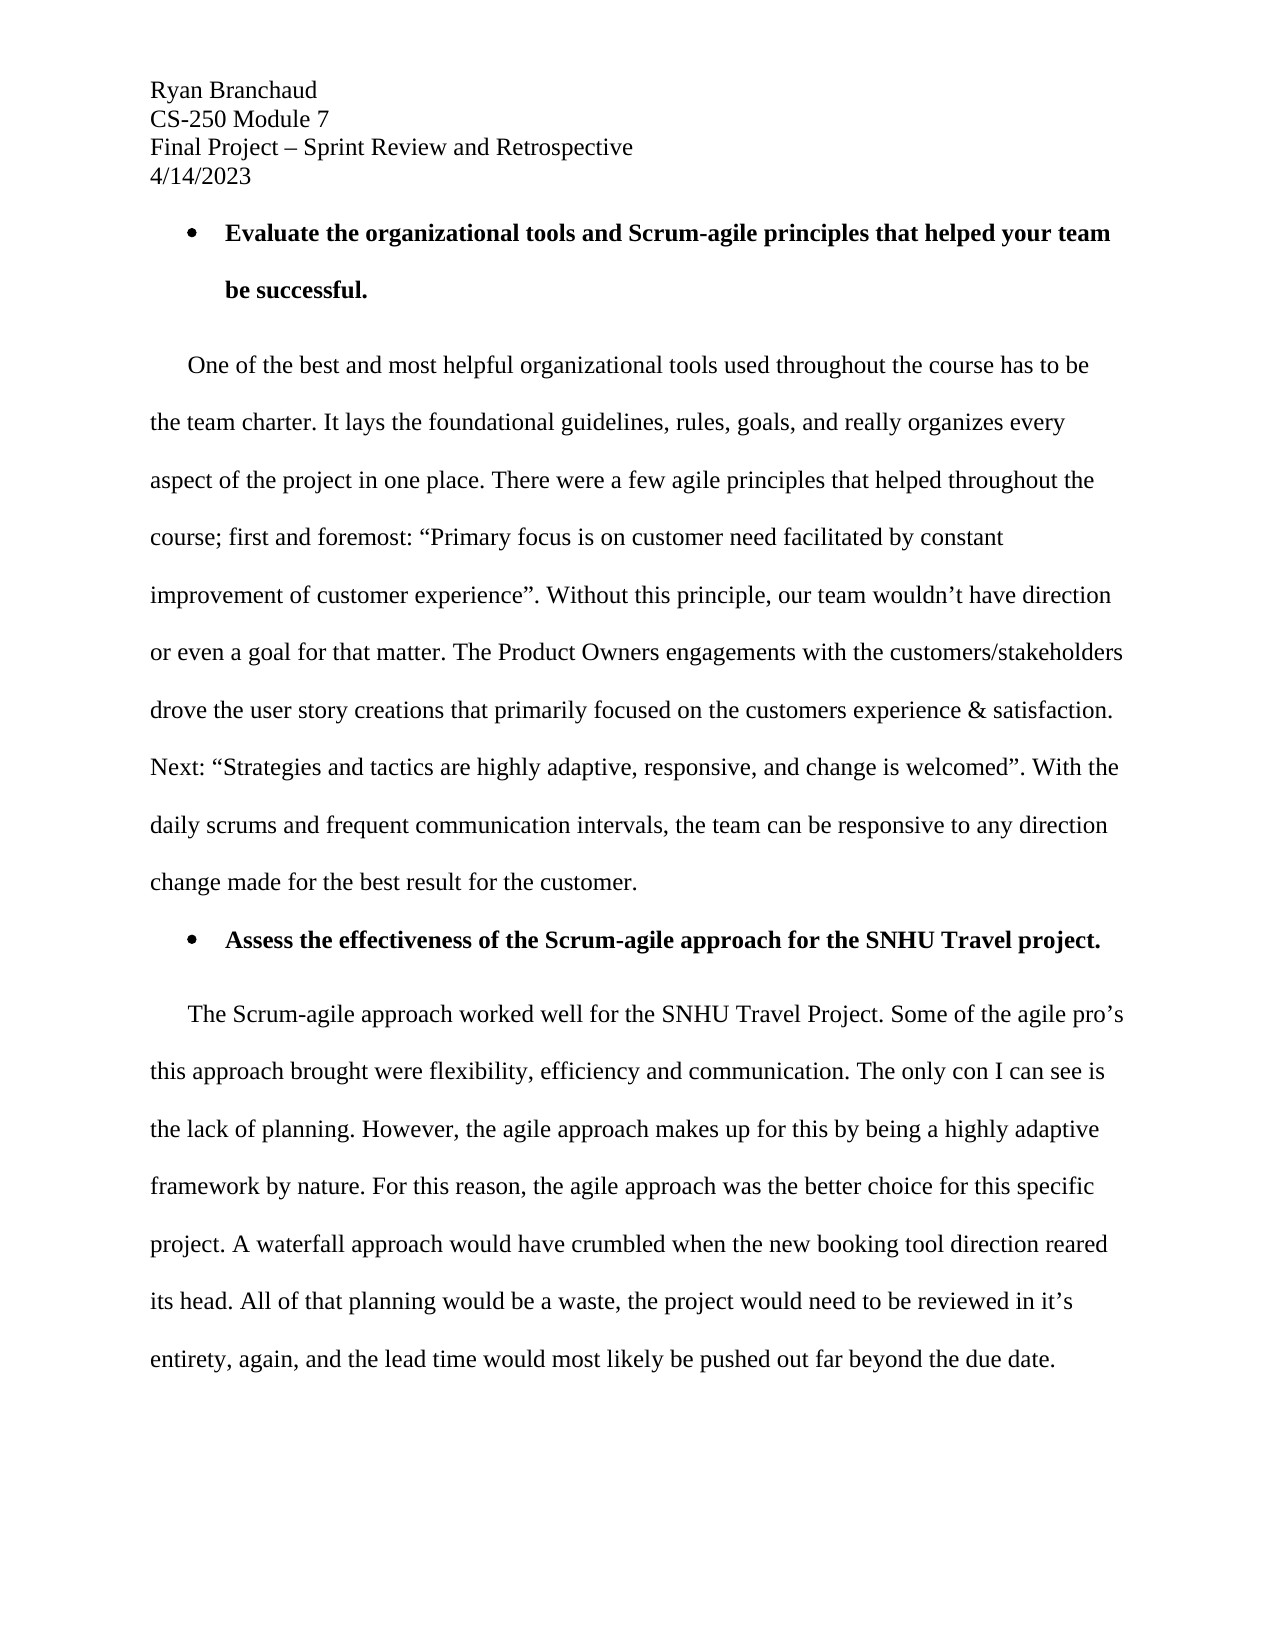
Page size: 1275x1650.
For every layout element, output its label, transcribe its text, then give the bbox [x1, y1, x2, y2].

list Assess the effectiveness of the Scrum-agile approach for the SNHU Travel project. [187, 925, 1125, 953]
list Evaluate the organizational tools and Scrum-agile principles that helped your team be successful. [187, 218, 1125, 304]
text The Scrum-agile approach worked well for the SNHU Travel Project. Some of the agile pro’s this approach brought were flexibility, efficiency and communication. The only con I can see is the lack of planning. However, the agile approach makes up for this by being a highly adaptive framework by nature. For this reason, the agile approach was the better choice for this specific project. A waterfall approach would have crumbled when the new booking tool direction reared its head. All of that planning would be a waste, the project would need to be reviewed in it’s entirety, again, and the lead time would most likely be pushed out far beyond the due date. [150, 999, 1125, 1373]
text One of the best and most helpful organizational tools used throughout the course has to be the team charter. It lays the foundational guidelines, rules, goals, and really organizes every aspect of the project in one place. There were a few agile principles that helped throughout the course; first and foremost: “Primary focus is on customer need facilitated by constant improvement of customer experience”. Without this principle, our team wouldn’t have direction or even a goal for that matter. The Product Owners engagements with the customers/stakeholders drove the user story creations that primarily focused on the customers experience & satisfaction. Next: “Strategies and tactics are highly adaptive, responsive, and change is welcomed”. With the daily scrums and frequent communication intervals, the team can be responsive to any direction change made for the best result for the customer. [150, 350, 1125, 896]
